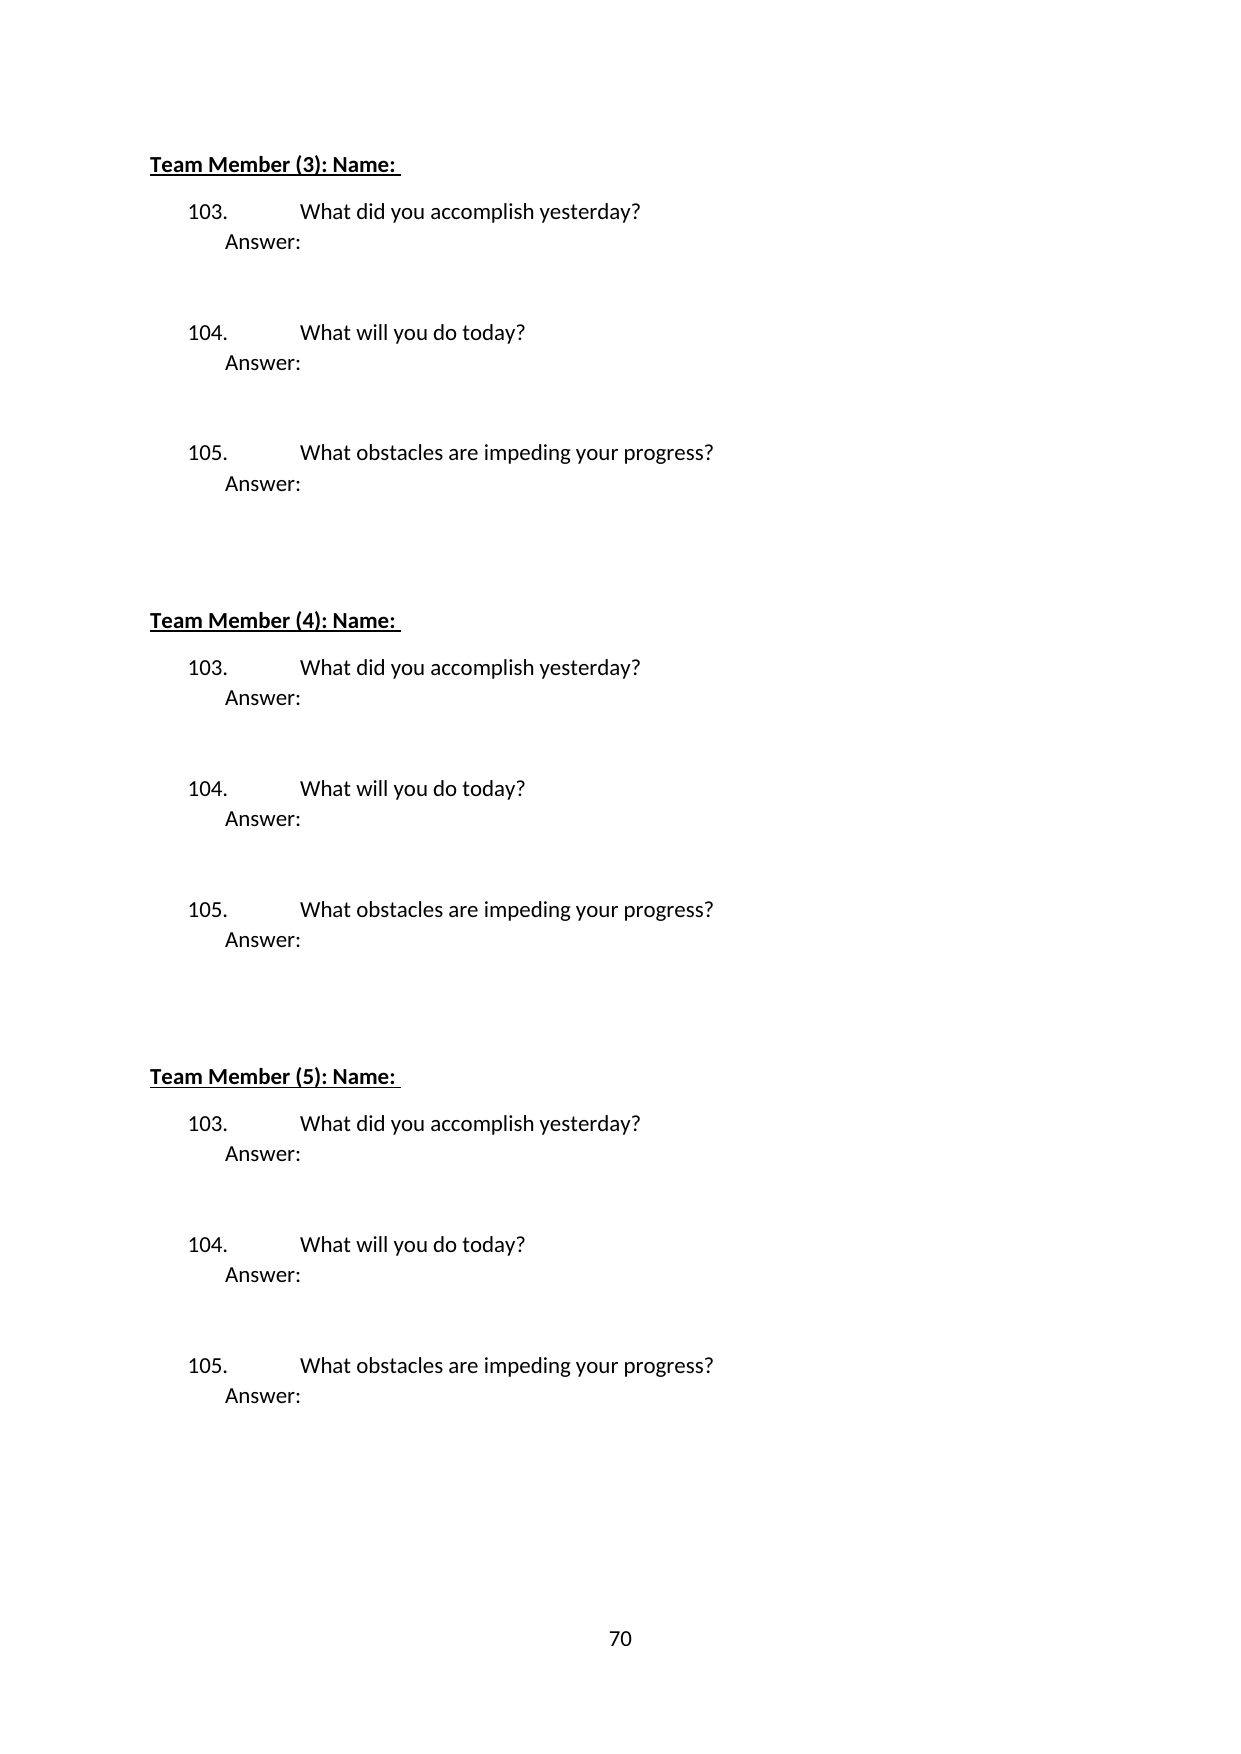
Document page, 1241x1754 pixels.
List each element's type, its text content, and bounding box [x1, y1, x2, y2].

list Answer: [225, 348, 1090, 376]
list What obstacles are impeding your progress? [187, 895, 1090, 923]
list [187, 438, 1090, 467]
list What did you accomplish yesterday? [187, 1109, 1090, 1137]
list Answer: [225, 1139, 1090, 1168]
list What will you do today? [187, 774, 1090, 802]
list Answer: [225, 925, 1090, 953]
list Answer: [225, 804, 1090, 832]
text Team Member (5): Name: [150, 1062, 1090, 1091]
list Answer: [225, 227, 1090, 255]
list What did you accomplish yesterday? [187, 197, 1090, 225]
list What obstacles are impeding your progress? [187, 1351, 1090, 1379]
text Team Member (3): Name: [150, 150, 1090, 178]
list Answer: [225, 683, 1090, 711]
list Answer: [225, 469, 1090, 497]
list Answer: [225, 1260, 1090, 1288]
text Team Member (4): Name: [150, 606, 1090, 634]
list What will you do today? [187, 318, 1090, 346]
list What will you do today? [187, 1230, 1090, 1258]
list What did you accomplish yesterday? [187, 653, 1090, 681]
list Answer: [225, 1381, 1090, 1409]
